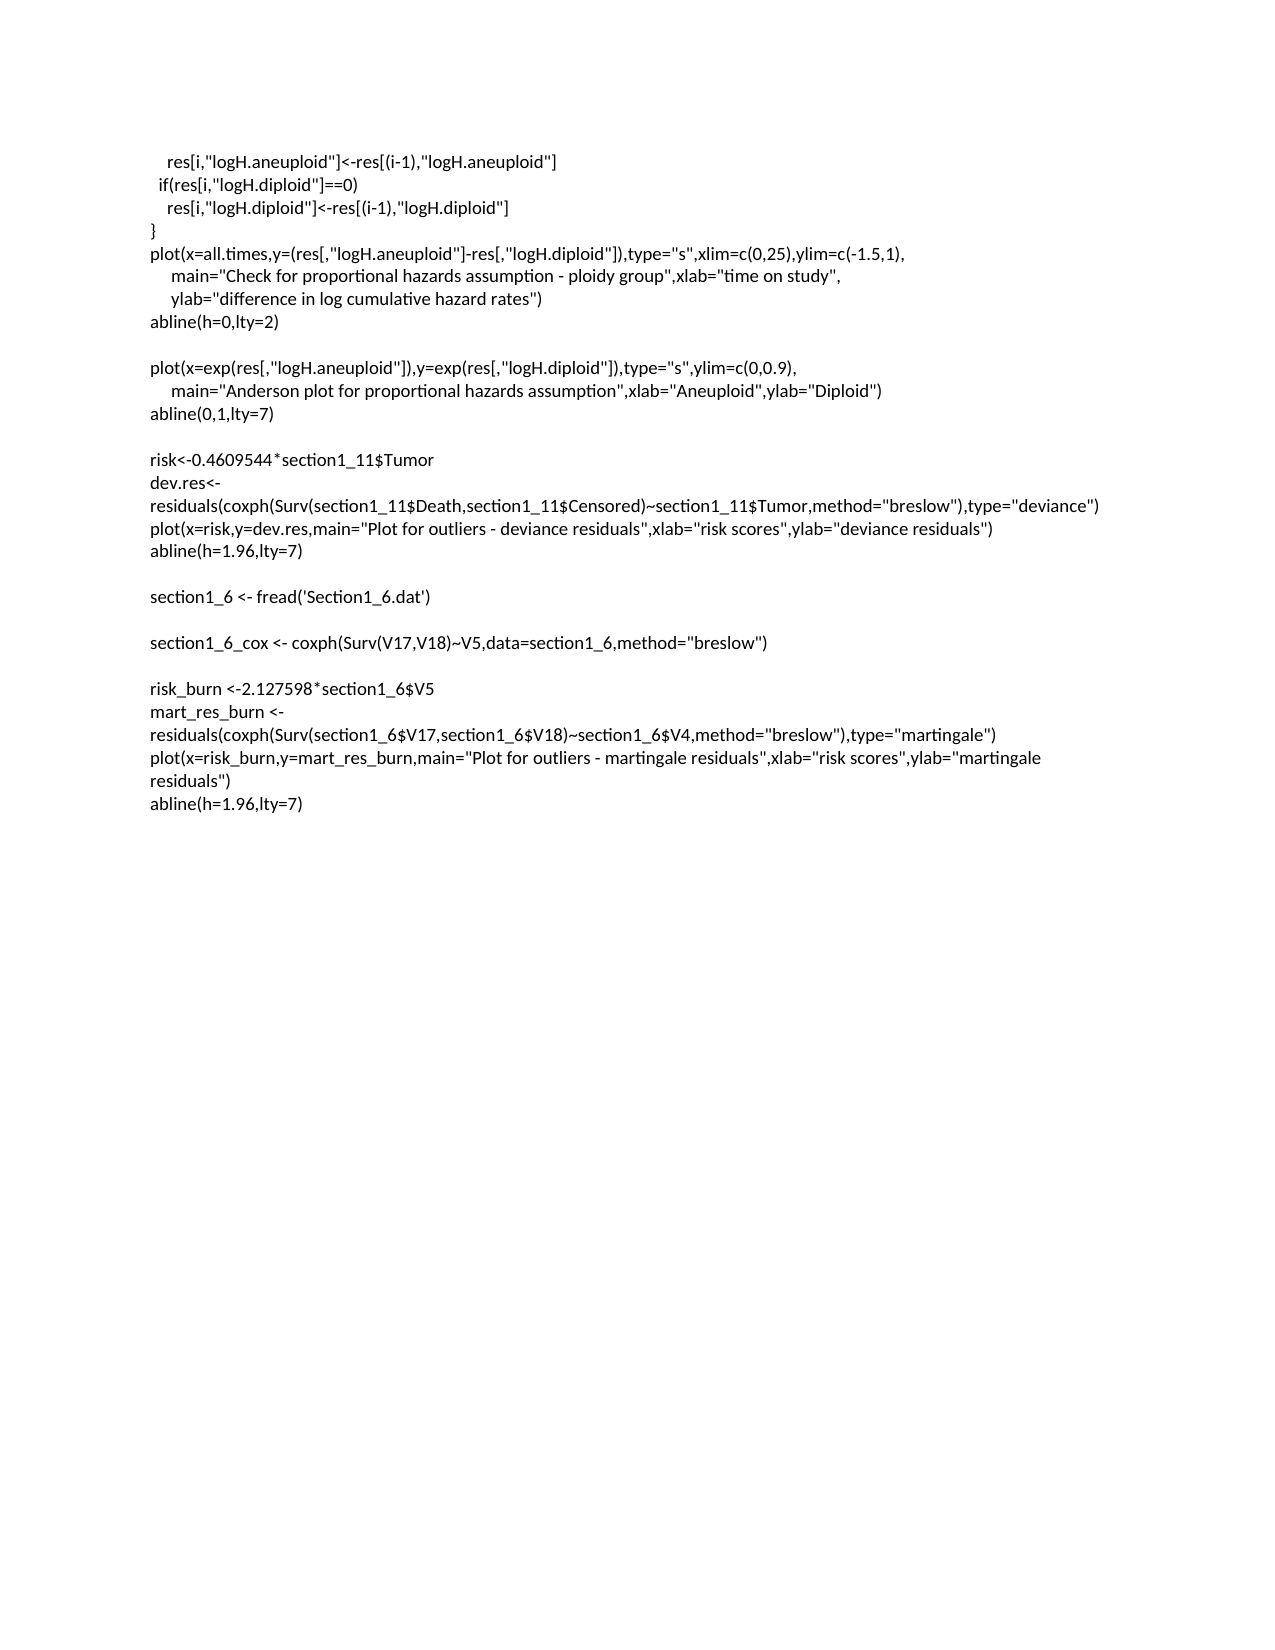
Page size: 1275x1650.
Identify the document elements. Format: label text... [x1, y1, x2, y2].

text main="Anderson plot for proportional hazards assumption",xlab="Aneuploid",ylab="Diploid") [150, 379, 1125, 402]
text abline(h=0,lty=2) [150, 310, 1125, 333]
text section1_6 <- fread('Section1_6.dat') [150, 585, 1125, 608]
text res[i,"logH.diploid"]<-res[(i-1),"logH.diploid"] [150, 196, 1125, 219]
text res[i,"logH.aneuploid"]<-res[(i-1),"logH.aneuploid"] [150, 150, 1125, 173]
text } [150, 219, 1125, 242]
text abline(h=1.96,lty=7) [150, 792, 1125, 814]
text plot(x=risk_burn,y=mart_res_burn,main="Plot for outliers - martingale residuals",xlab="risk scores",ylab="martingale residuals") [150, 746, 1125, 792]
text risk_burn <-2.127598*section1_6$V5 [150, 677, 1125, 700]
text mart_res_burn <- residuals(coxph(Surv(section1_6$V17,section1_6$V18)~section1_6$V4,method="breslow"),type="martingale") [150, 700, 1125, 746]
text dev.res<-residuals(coxph(Surv(section1_11$Death,section1_11$Censored)~section1_11$Tumor,method="breslow"),type="deviance") [150, 471, 1125, 517]
text risk<-0.4609544*section1_11$Tumor [150, 448, 1125, 471]
text plot(x=all.times,y=(res[,"logH.aneuploid"]-res[,"logH.diploid"]),type="s",xlim=c(0,25),ylim=c(-1.5,1), [150, 242, 1125, 264]
text main="Check for proportional hazards assumption - ploidy group",xlab="time on study", [150, 264, 1125, 287]
text abline(h=1.96,lty=7) [150, 539, 1125, 562]
text ylab="difference in log cumulative hazard rates") [150, 287, 1125, 310]
text if(res[i,"logH.diploid"]==0) [150, 173, 1125, 196]
text plot(x=exp(res[,"logH.aneuploid"]),y=exp(res[,"logH.diploid"]),type="s",ylim=c(0,0.9), [150, 356, 1125, 379]
text abline(0,1,lty=7) [150, 402, 1125, 425]
text plot(x=risk,y=dev.res,main="Plot for outliers - deviance residuals",xlab="risk scores",ylab="deviance residuals") [150, 517, 1125, 539]
text section1_6_cox <- coxph(Surv(V17,V18)~V5,data=section1_6,method="breslow") [150, 631, 1125, 654]
